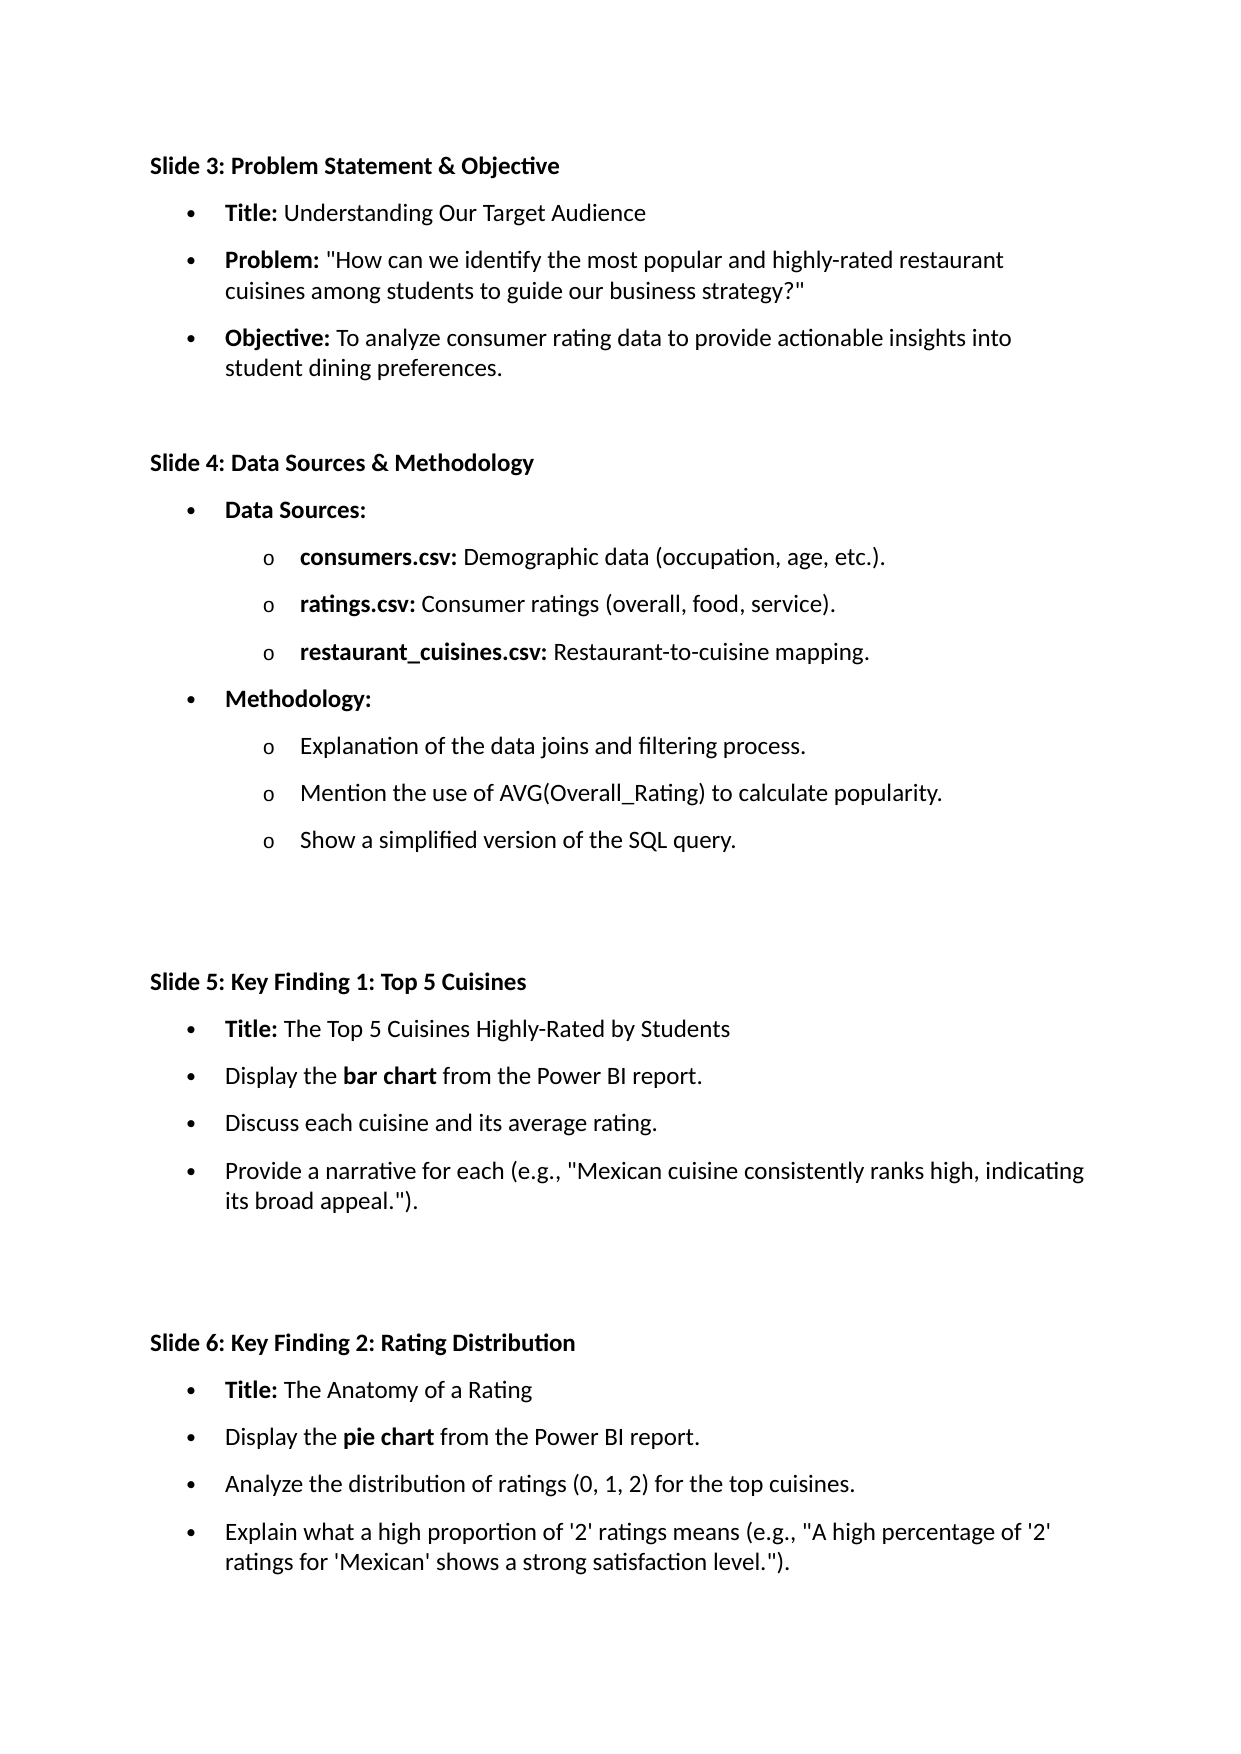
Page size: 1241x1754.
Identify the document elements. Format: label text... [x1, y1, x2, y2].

text Slide 5: Key Finding 1: Top 5 Cuisines [150, 966, 1090, 997]
list ratings.csv: Consumer ratings (overall, food, service). [262, 588, 1090, 619]
text Slide 4: Data Sources & Methodology [150, 447, 1090, 477]
list Explain what a high proportion of '2' ratings means (e.g., "A high percentage of '2' ratings for 'Mexican' shows a strong satisfaction level."). [187, 1516, 1090, 1577]
list Methodology: [187, 683, 1090, 713]
list Problem: "How can we identify the most popular and highly-rated restaurant cuisines among students to guide our business strategy?" [187, 244, 1090, 305]
list Mention the use of AVG(Overall_Rating) to calculate popularity. [262, 777, 1090, 808]
list Data Sources: [187, 494, 1090, 525]
list Display the pie chart from the Power BI report. [187, 1421, 1090, 1452]
list Display the bar chart from the Power BI report. [187, 1060, 1090, 1091]
list Title: The Anatomy of a Rating [187, 1374, 1090, 1404]
list Discuss each cuisine and its average rating. [187, 1108, 1090, 1138]
text Slide 6: Key Finding 2: Rating Distribution [150, 1327, 1090, 1357]
list Title: The Top 5 Cuisines Highly-Rated by Students [187, 1013, 1090, 1044]
list Analyze the distribution of ratings (0, 1, 2) for the top cuisines. [187, 1468, 1090, 1499]
list consumers.csv: Demographic data (occupation, age, etc.). [262, 541, 1090, 572]
list Explanation of the data joins and filtering process. [262, 730, 1090, 761]
list Show a simplified version of the SQL query. [262, 824, 1090, 855]
list Provide a narrative for each (e.g., "Mexican cuisine consistently ranks high, indicating its broad appeal."). [187, 1155, 1090, 1216]
text Slide 3: Problem Statement & Objective [150, 150, 1090, 181]
list Title: Understanding Our Target Audience [187, 197, 1090, 228]
list Objective: To analyze consumer rating data to provide actionable insights into student dining preferences. [187, 322, 1090, 383]
list restaurant_cuisines.csv: Restaurant-to-cuisine mapping. [262, 636, 1090, 666]
